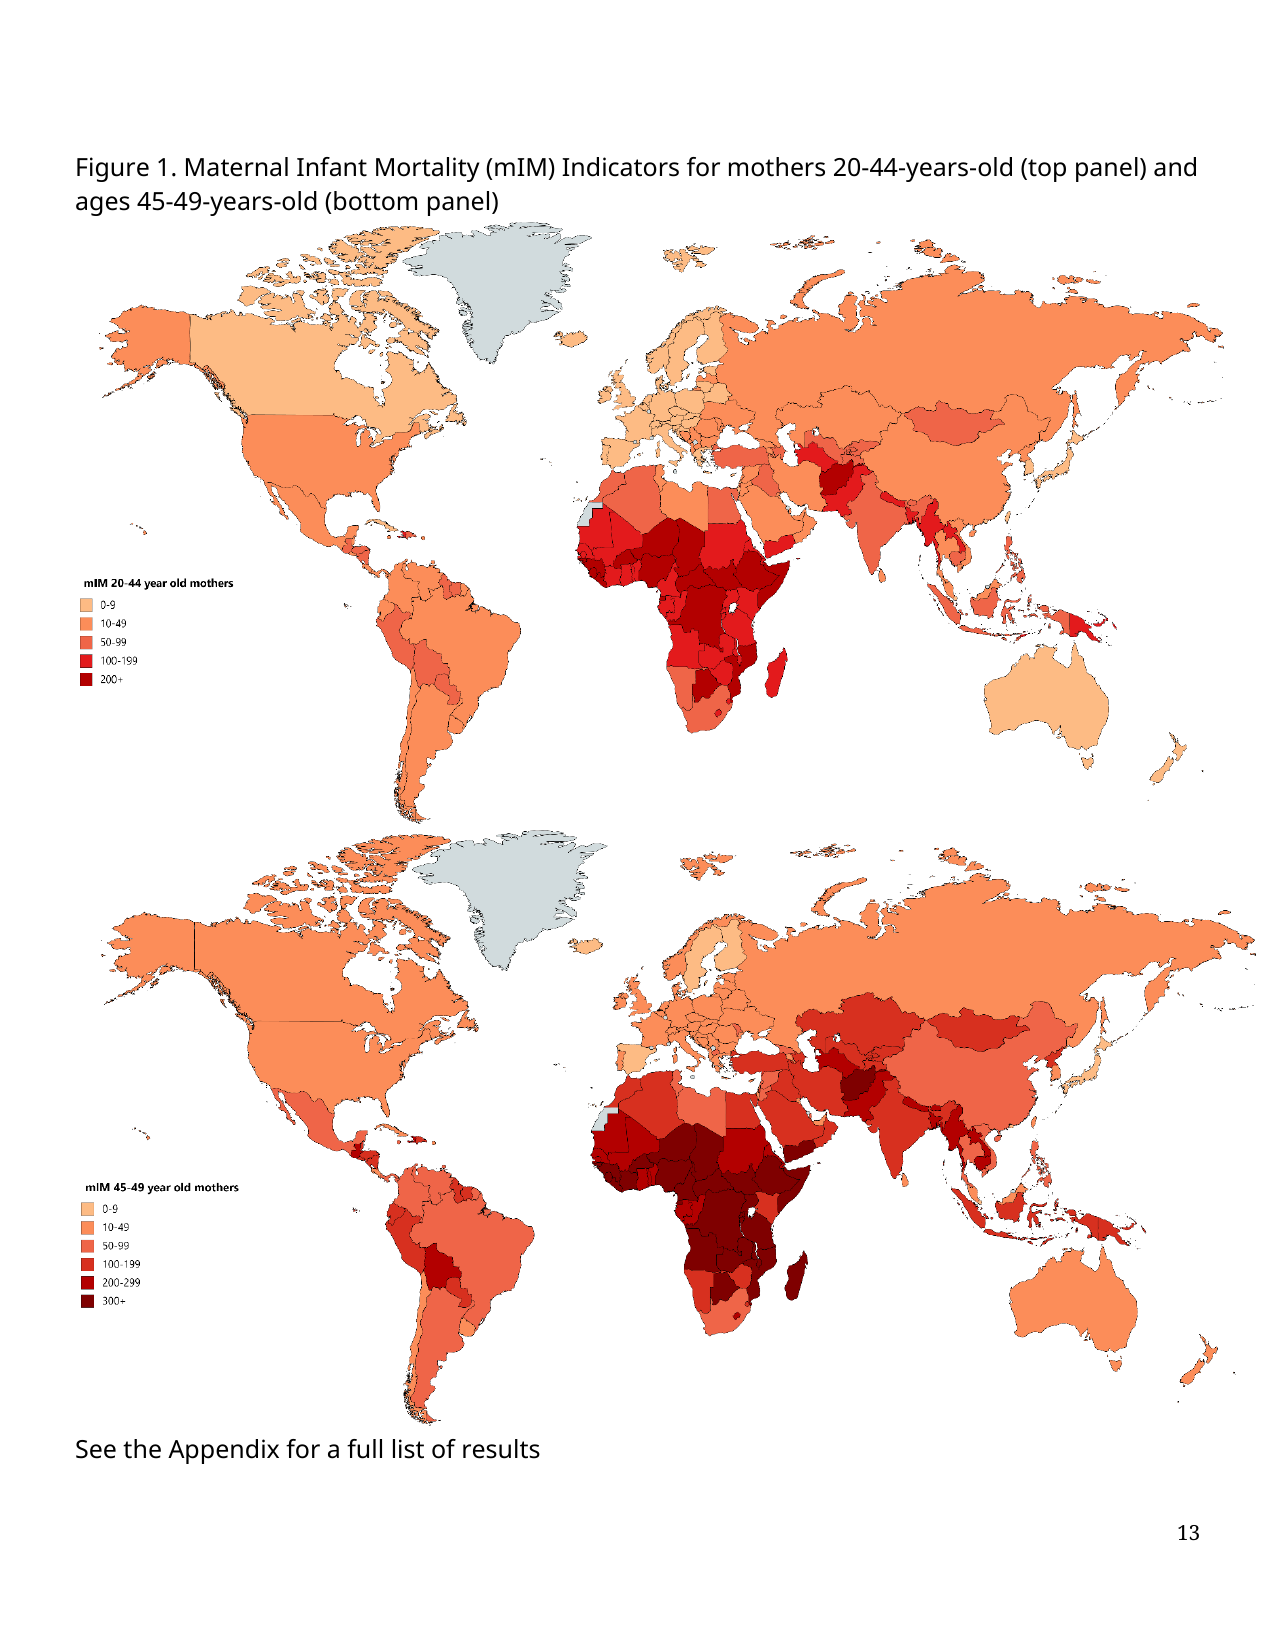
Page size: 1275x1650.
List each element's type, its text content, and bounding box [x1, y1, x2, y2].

text Figure 1. Maternal Infant Mortality (mIM) Indicators for mothers 20-44-years-old (top panel) and ages 45-49-years-old (bottom panel) [75, 150, 1200, 218]
picture [75, 218, 1260, 1432]
text See the Appendix for a full list of results [75, 1432, 1200, 1466]
